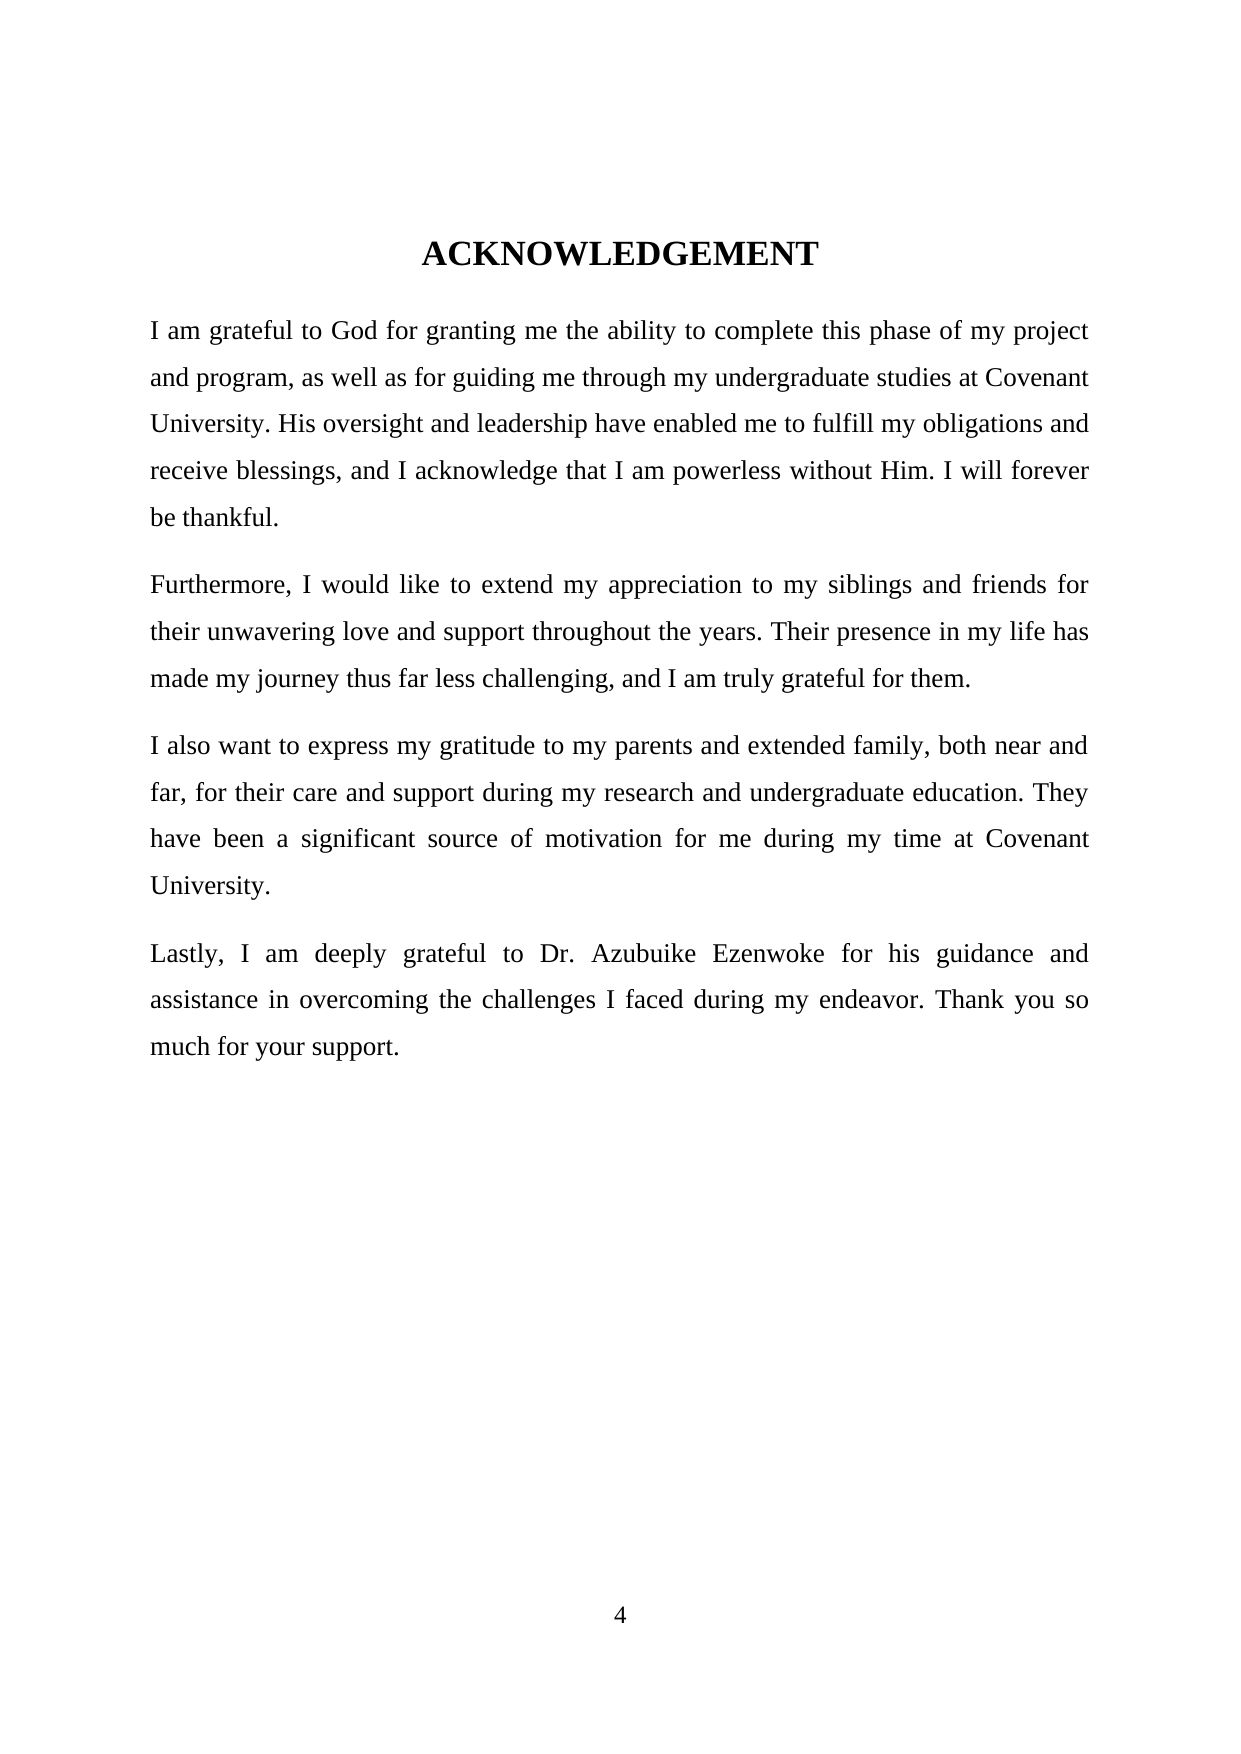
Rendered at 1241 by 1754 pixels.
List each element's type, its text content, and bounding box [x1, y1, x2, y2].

text Lastly, I am deeply grateful to Dr. Azubuike Ezenwoke for his guidance and assistance in overcoming the challenges I faced during my endeavor. Thank you so much for your support. [150, 937, 1090, 1061]
text I am grateful to God for granting me the ability to complete this phase of my project and program, as well as for guiding me through my undergraduate studies at Covenant University. His oversight and leadership have enabled me to fulfill my obligations and receive blessings, and I acknowledge that I am powerless without Him. I will forever be thankful. [150, 314, 1090, 532]
text ACKNOWLEDGEMENT [150, 232, 1090, 273]
text I also want to express my gratitude to my parents and extended family, both near and far, for their care and support during my research and undergraduate education. They have been a significant source of motivation for me during my time at Covenant University. [150, 729, 1090, 900]
text Furthermore, I would like to extend my appreciation to my siblings and friends for their unwavering love and support throughout the years. Their presence in my life has made my journey thus far less challenging, and I am truly grateful for them. [150, 568, 1090, 693]
